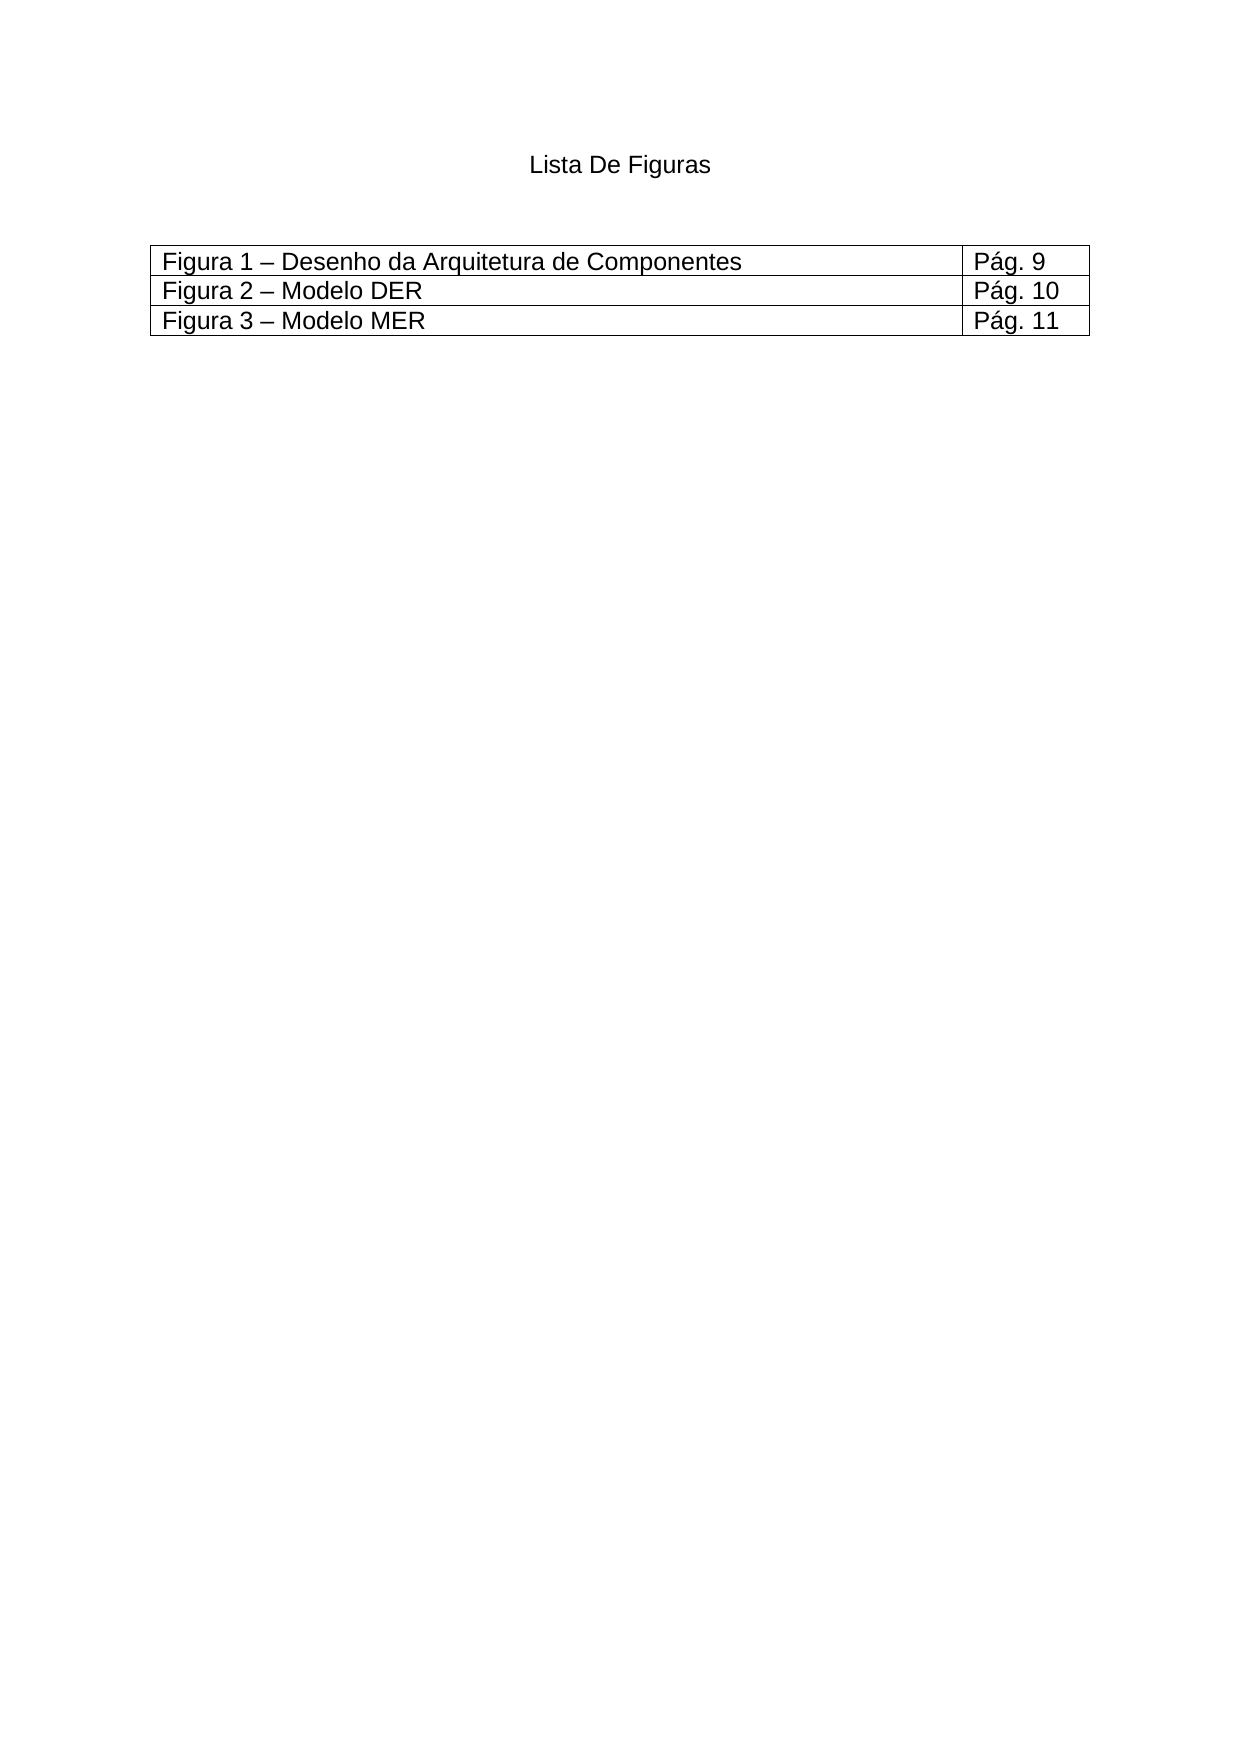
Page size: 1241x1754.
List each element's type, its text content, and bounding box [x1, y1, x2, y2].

table_header Figura 1 – Desenho da Arquitetura de Componentes [151, 246, 962, 275]
table_cell Figura 2 – Modelo DER [151, 276, 962, 305]
table_header Pág. 9 [963, 246, 1089, 275]
table_cell Figura 3 – Modelo MER [151, 306, 962, 335]
table_cell Pág. 10 [963, 276, 1089, 305]
table_cell Pág. 11 [963, 306, 1089, 335]
text Lista De Figuras [150, 150, 1090, 179]
